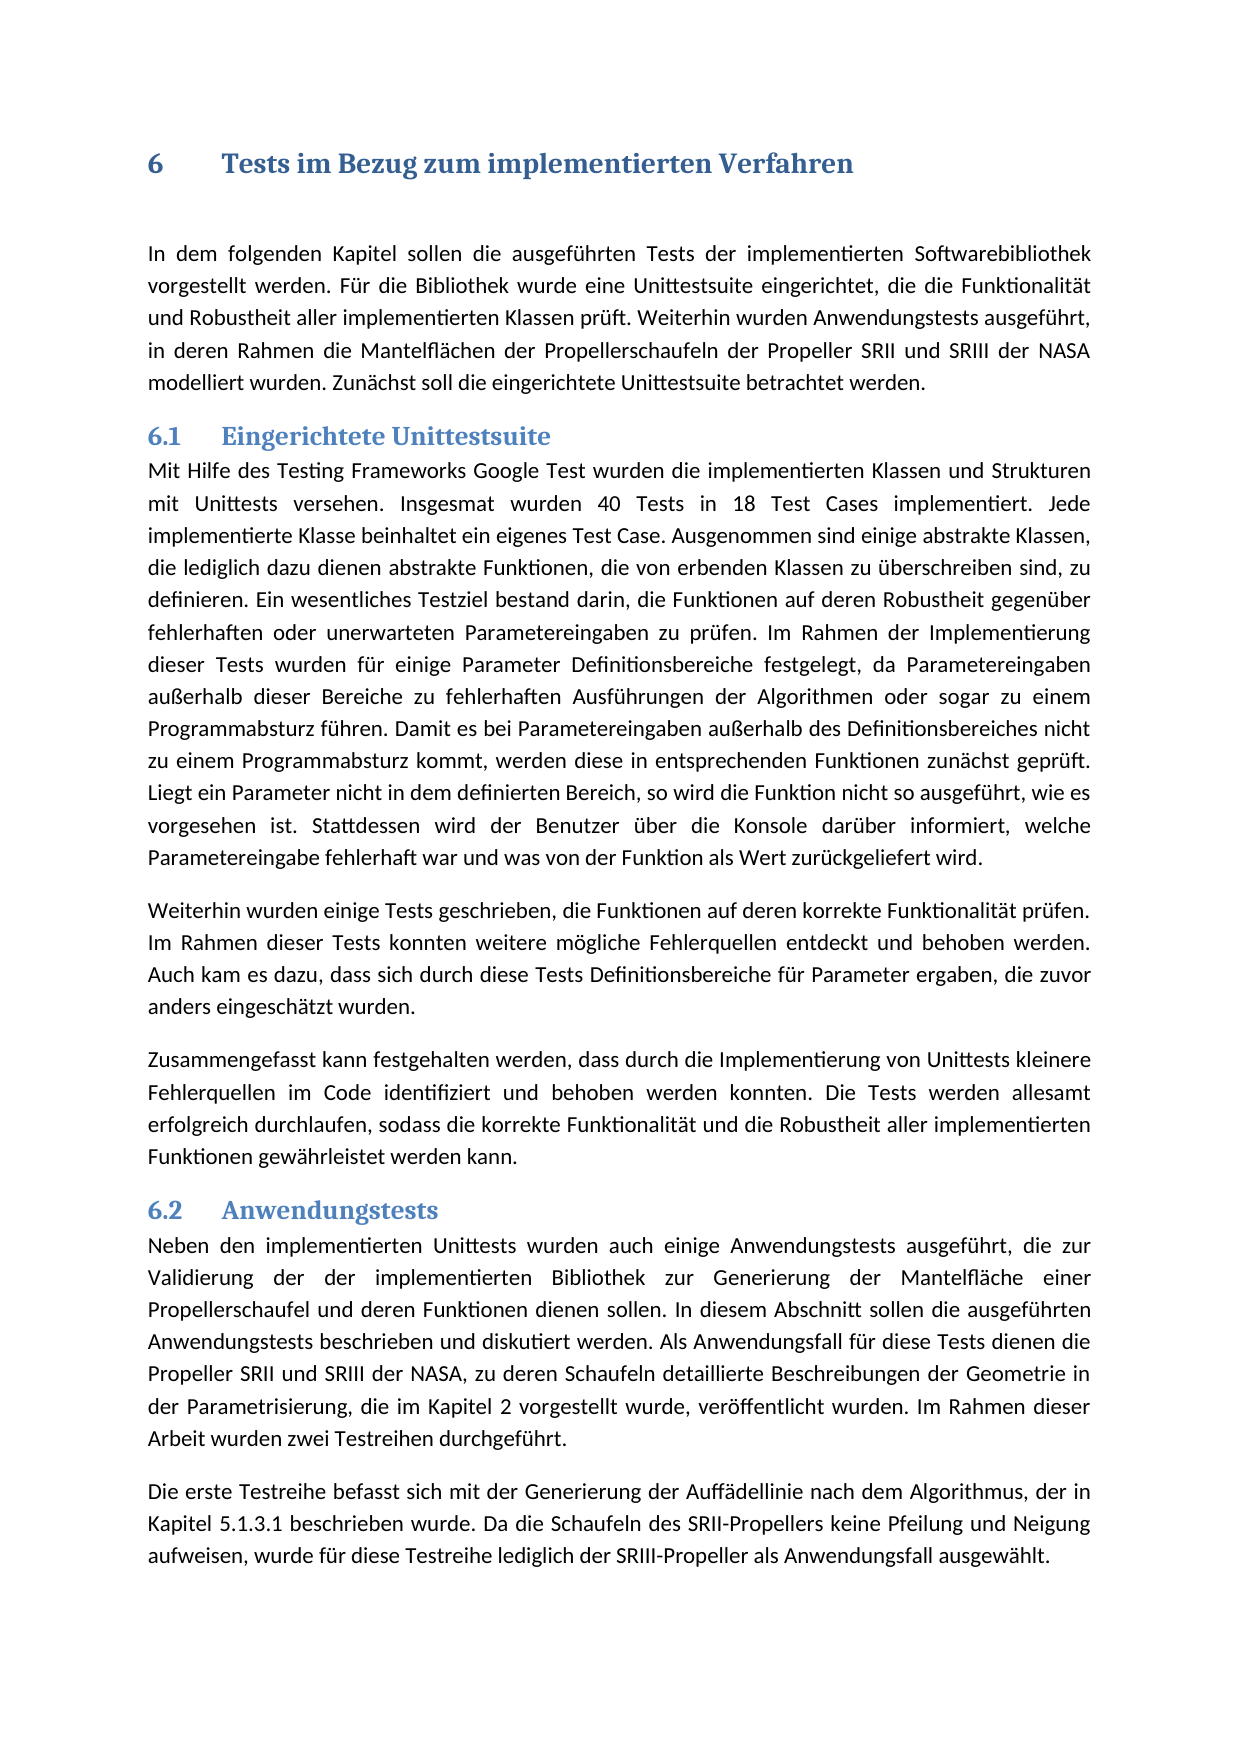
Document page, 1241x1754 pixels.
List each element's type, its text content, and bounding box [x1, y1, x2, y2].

subtitle 6.1 Eingerichtete Unittestsuite [148, 421, 1093, 452]
text Die erste Testreihe befasst sich mit der Generierung der Auffädellinie nach dem Algorithmus, der in Kapitel 5.1.3.1 beschrieben wurde. Da die Schaufeln des SRII-Propellers keine Pfeilung und Neigung aufweisen, wurde für diese Testreihe lediglich der SRIII-Propeller als Anwendungsfall ausgewählt. [148, 1477, 1093, 1569]
text Weiterhin wurden einige Tests geschrieben, die Funktionen auf deren korrekte Funktionalität prüfen. Im Rahmen dieser Tests konnten weitere mögliche Fehlerquellen entdeckt und behoben werden. Auch kam es dazu, dass sich durch diese Tests Definitionsbereiche für Parameter ergaben, die zuvor anders eingeschätzt wurden. [148, 896, 1093, 1021]
text Mit Hilfe des Testing Frameworks Google Test wurden die implementierten Klassen und Strukturen mit Unittests versehen. Insgesmat wurden 40 Tests in 18 Test Cases implementiert. Jede implementierte Klasse beinhaltet ein eigenes Test Case. Ausgenommen sind einige abstrakte Klassen, die lediglich dazu dienen abstrakte Funktionen, die von erbenden Klassen zu überschreiben sind, zu definieren. Ein wesentliches Testziel bestand darin, die Funktionen auf deren Robustheit gegenüber fehlerhaften oder unerwarteten Parametereingaben zu prüfen. Im Rahmen der Implementierung dieser Tests wurden für einige Parameter Definitionsbereiche festgelegt, da Parametereingaben außerhalb dieser Bereiche zu fehlerhaften Ausführungen der Algorithmen oder sogar zu einem Programmabsturz führen. Damit es bei Parametereingaben außerhalb des Definitionsbereiches nicht zu einem Programmabsturz kommt, werden diese in entsprechenden Funktionen zunächst geprüft. Liegt ein Parameter nicht in dem definierten Bereich, so wird die Funktion nicht so ausgeführt, wie es vorgesehen ist. Stattdessen wird der Benutzer über die Konsole darüber informiert, welche Parametereingabe fehlerhaft war und was von der Funktion als Wert zurückgeliefert wird. [148, 457, 1093, 871]
subtitle 6.2 Anwendungstests [148, 1195, 1093, 1226]
text Zusammengefasst kann festgehalten werden, dass durch die Implementierung von Unittests kleinere Fehlerquellen im Code identifiziert und behoben werden konnten. Die Tests werden allesamt erfolgreich durchlaufen, sodass die korrekte Funktionalität und die Robustheit aller implementierten Funktionen gewährleistet werden kann. [148, 1046, 1093, 1170]
text In dem folgenden Kapitel sollen die ausgeführten Tests der implementierten Softwarebibliothek vorgestellt werden. Für die Bibliothek wurde eine Unittestsuite eingerichtet, die die Funktionalität und Robustheit aller implementierten Klassen prüft. Weiterhin wurden Anwendungstests ausgeführt, in deren Rahmen die Mantelflächen der Propellerschaufeln der Propeller SRII und SRIII der NASA modelliert wurden. Zunächst soll die eingerichtete Unittestsuite betrachtet werden. [148, 239, 1093, 396]
subtitle 6 Tests im Bezug zum implementierten Verfahren [148, 148, 1093, 181]
text Neben den implementierten Unittests wurden auch einige Anwendungstests ausgeführt, die zur Validierung der der implementierten Bibliothek zur Generierung der Mantelfläche einer Propellerschaufel und deren Funktionen dienen sollen. In diesem Abschnitt sollen die ausgeführten Anwendungstests beschrieben und diskutiert werden. Als Anwendungsfall für diese Tests dienen die Propeller SRII und SRIII der NASA, zu deren Schaufeln detaillierte Beschreibungen der Geometrie in der Parametrisierung, die im Kapitel 2 vorgestellt wurde, veröffentlicht wurden. Im Rahmen dieser Arbeit wurden zwei Testreihen durchgeführt. [148, 1231, 1093, 1452]
